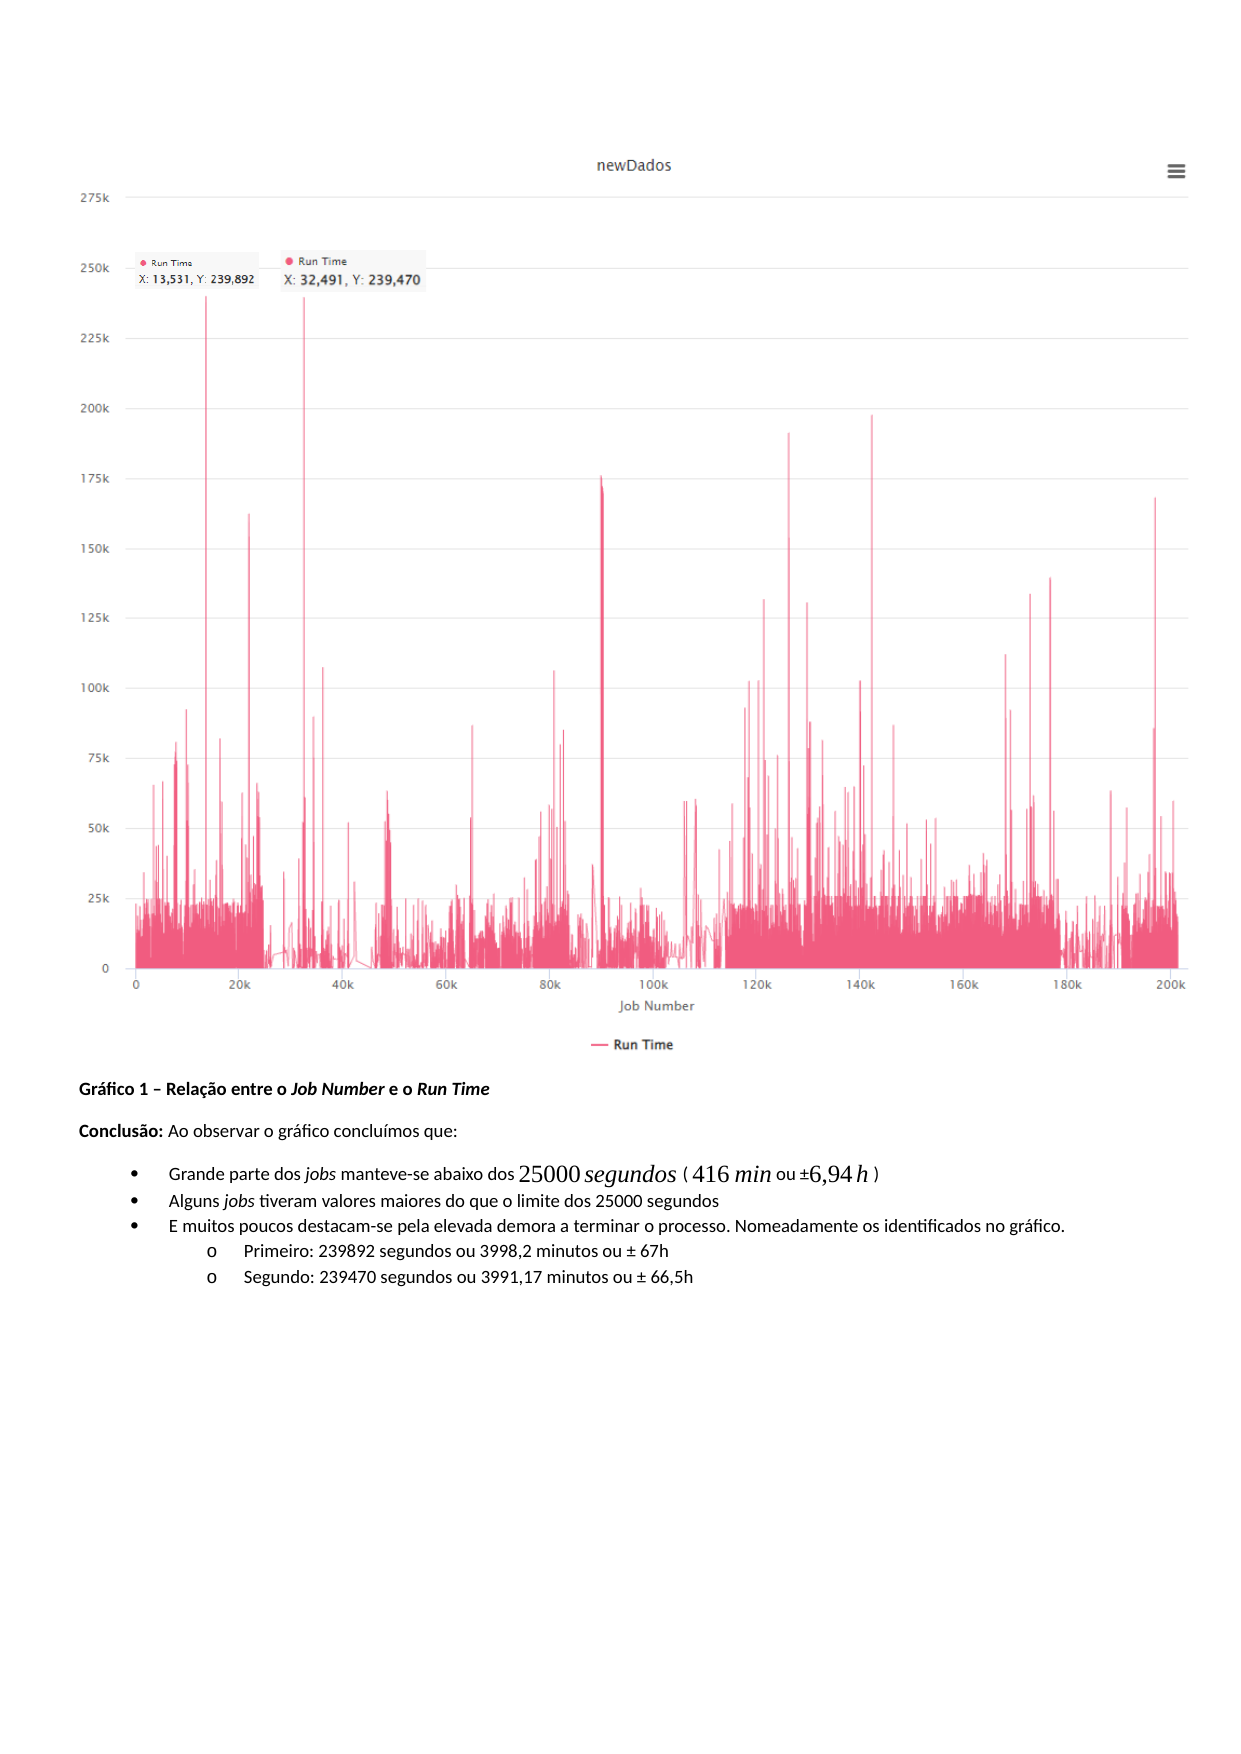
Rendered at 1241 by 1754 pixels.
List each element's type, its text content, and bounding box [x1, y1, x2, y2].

list Primeiro: 239892 segundos ou 3998,2 minutos ou ± 67h [206, 1239, 1196, 1263]
list Grande parte dos jobs manteve-se abaixo dos ( ou ± ) [131, 1160, 1196, 1188]
text Gráfico 1 – Relação entre o Job Number e o Run Time [79, 1078, 1196, 1101]
list Segundo: 239470 segundos ou 3991,17 minutos ou ± 66,5h [206, 1265, 1196, 1289]
list E muitos poucos destacam-se pela elevada demora a terminar o processo. Nomeadamente os identificados no gráfico. [131, 1214, 1196, 1237]
picture [78, 147, 1197, 1059]
list Alguns jobs tiveram valores maiores do que o limite dos 25000 segundos [131, 1190, 1196, 1213]
text Conclusão: Ao observar o gráfico concluímos que: [79, 1119, 1196, 1142]
